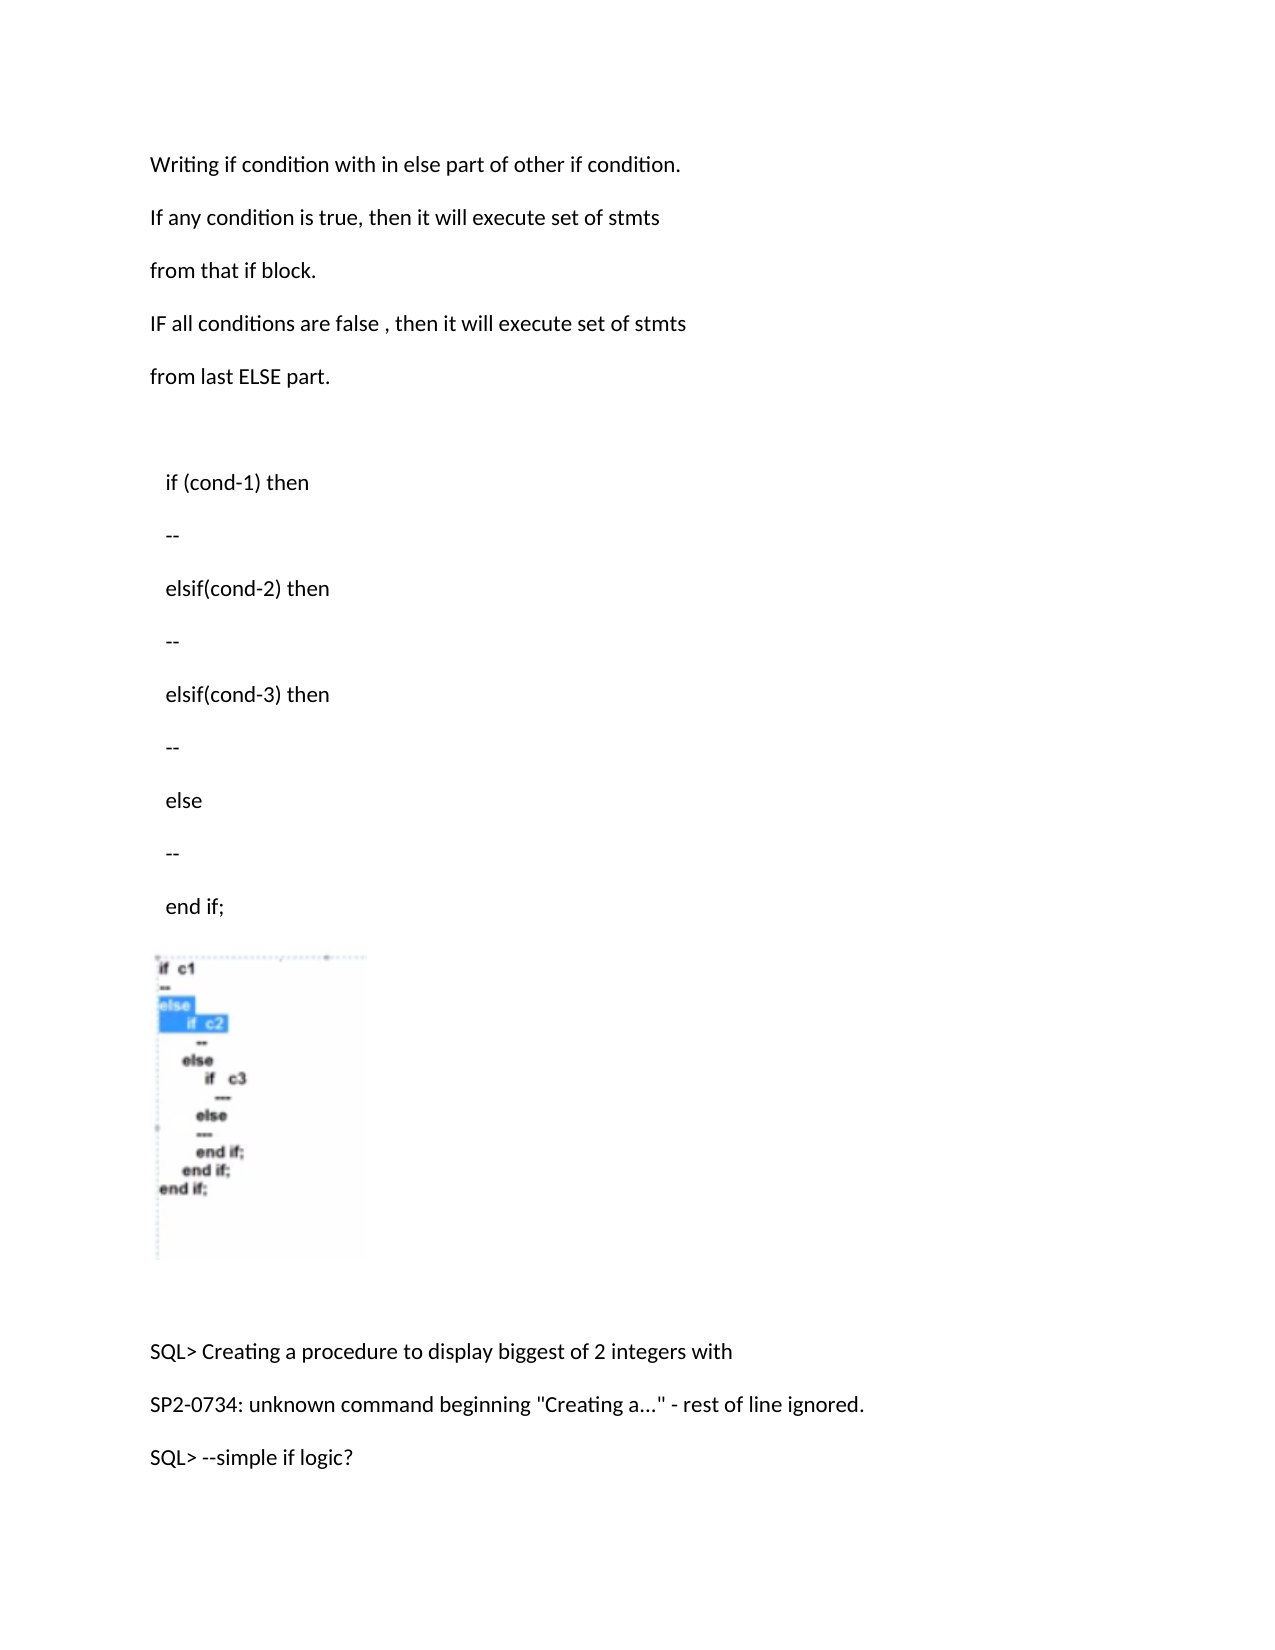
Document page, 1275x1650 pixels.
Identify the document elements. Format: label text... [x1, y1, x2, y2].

text -- [150, 627, 1125, 655]
text elsif(cond-3) then [150, 680, 1125, 708]
text from that if block. [150, 256, 1125, 284]
text IF all conditions are false , then it will execute set of stmts [150, 309, 1125, 337]
text else [150, 786, 1125, 814]
picture [150, 945, 368, 1260]
text from last ELSE part. [150, 362, 1125, 390]
text -- [150, 521, 1125, 549]
text SQL> --simple if logic? [150, 1443, 1125, 1471]
text SQL> Creating a procedure to display biggest of 2 integers with [150, 1337, 1125, 1365]
text end if; [150, 892, 1125, 920]
text Writing if condition with in else part of other if condition. [150, 150, 1125, 178]
text elsif(cond-2) then [150, 574, 1125, 602]
text -- [150, 839, 1125, 867]
text If any condition is true, then it will execute set of stmts [150, 203, 1125, 231]
text if (cond-1) then [150, 468, 1125, 496]
text -- [150, 733, 1125, 761]
text SP2-0734: unknown command beginning "Creating a..." - rest of line ignored. [150, 1390, 1125, 1418]
